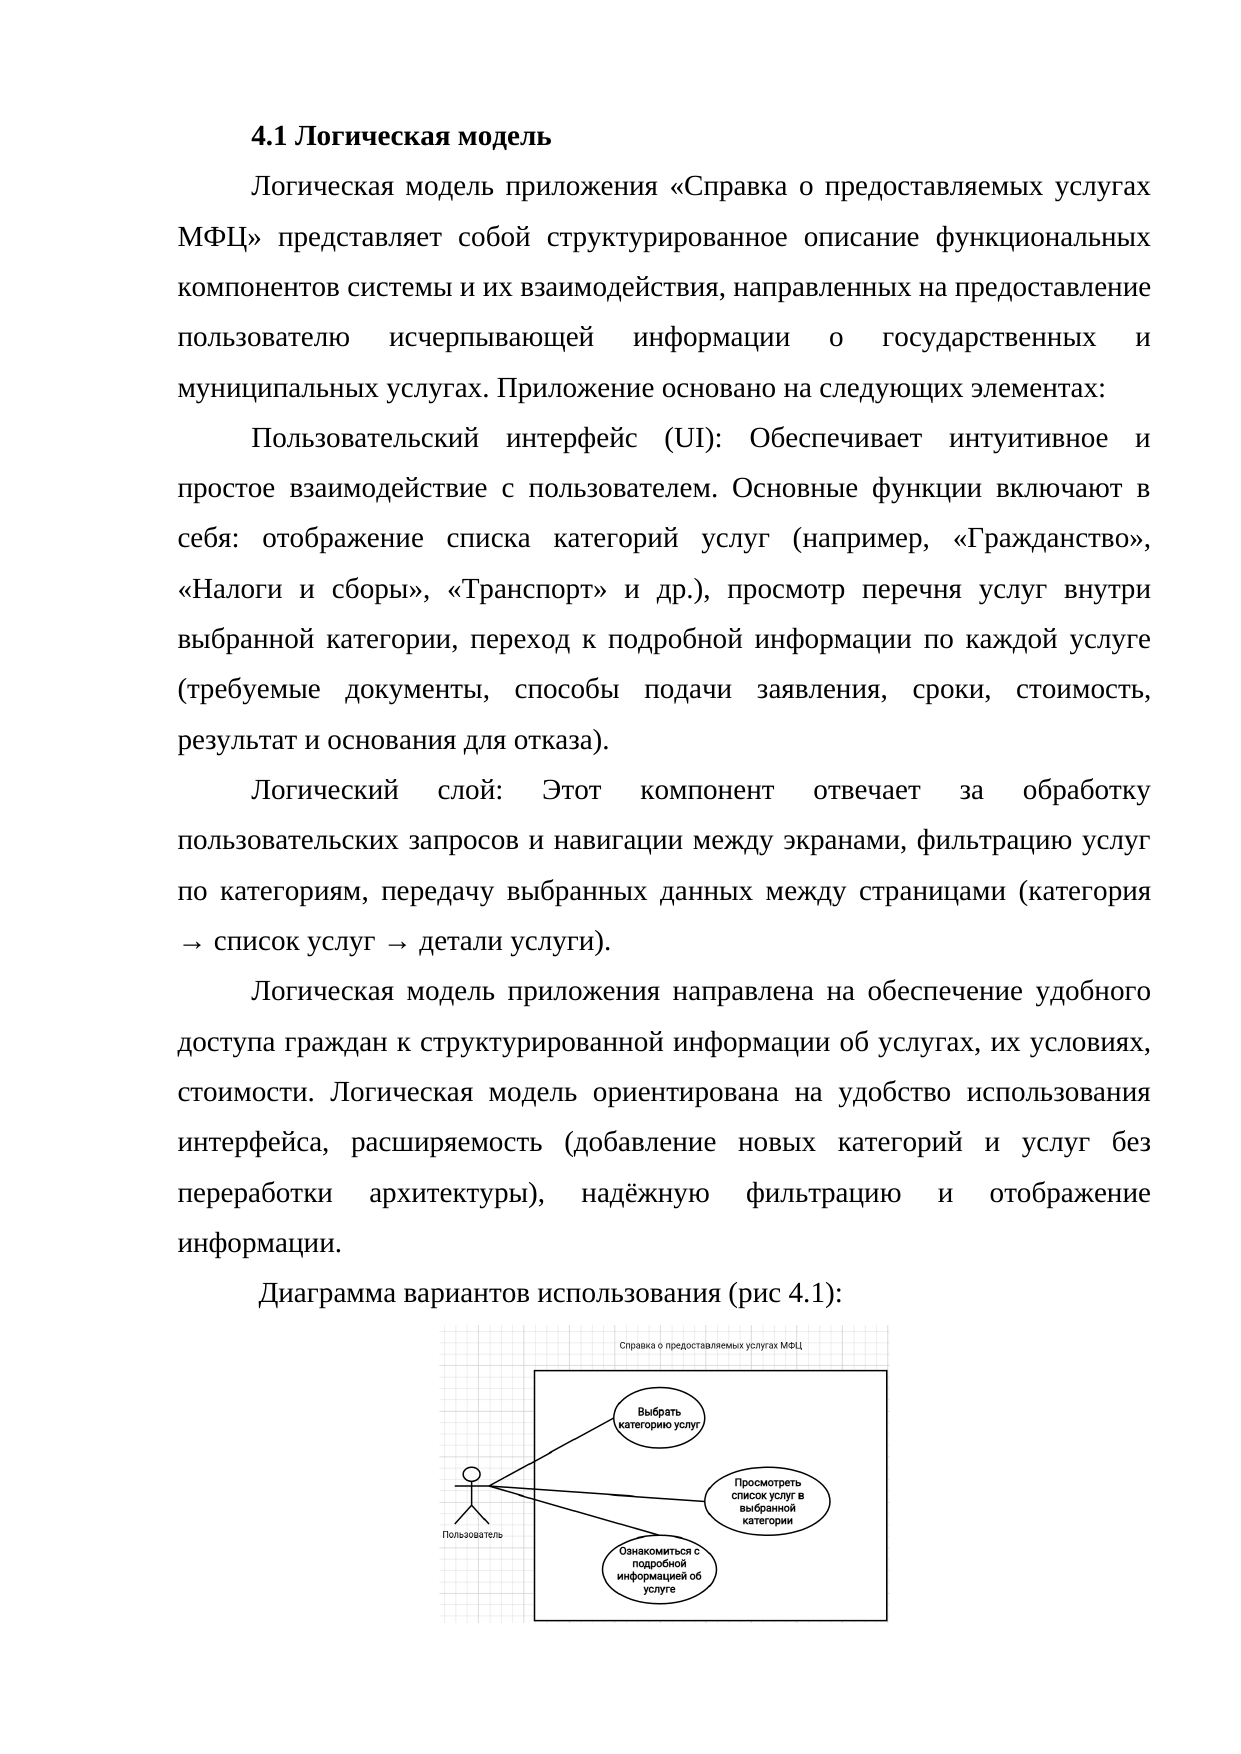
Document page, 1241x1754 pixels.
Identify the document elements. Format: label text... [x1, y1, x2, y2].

text Диаграмма вариантов использования (рис 4.1): [177, 1275, 1152, 1309]
text Логическая модель приложения «Справка о предоставляемых услугах МФЦ» представляет собой структурированное описание функциональных компонентов системы и их взаимодействия, направленных на предоставление пользователю исчерпывающей информации о государственных и муниципальных услугах. Приложение основано на следующих элементах: [177, 168, 1152, 403]
subtitle 4.1 Логическая модель [177, 118, 1152, 152]
text Логический слой: Этот компонент отвечает за обработку пользовательских запросов и навигации между экранами, фильтрацию услуг по категориям, передачу выбранных данных между страницами (категория → список услуг → детали услуги). [177, 772, 1152, 957]
text Логическая модель приложения направлена на обеспечение удобного доступа граждан к структурированной информации об услугах, их условиях, стоимости. Логическая модель ориентирована на удобство использования интерфейса, расширяемость (добавление новых категорий и услуг без переработки архитектуры), надёжную фильтрацию и отображение информации. [177, 973, 1152, 1258]
text Пользовательский интерфейс (UI): Обеспечивает интуитивное и простое взаимодействие с пользователем. Основные функции включают в себя: отображение списка категорий услуг (например, «Гражданство», «Налоги и сборы», «Транспорт» и др.), просмотр перечня услуг внутри выбранной категории, переход к подробной информации по каждой услуге (требуемые документы, способы подачи заявления, сроки, стоимость, результат и основания для отказа). [177, 420, 1152, 755]
picture [439, 1325, 890, 1623]
